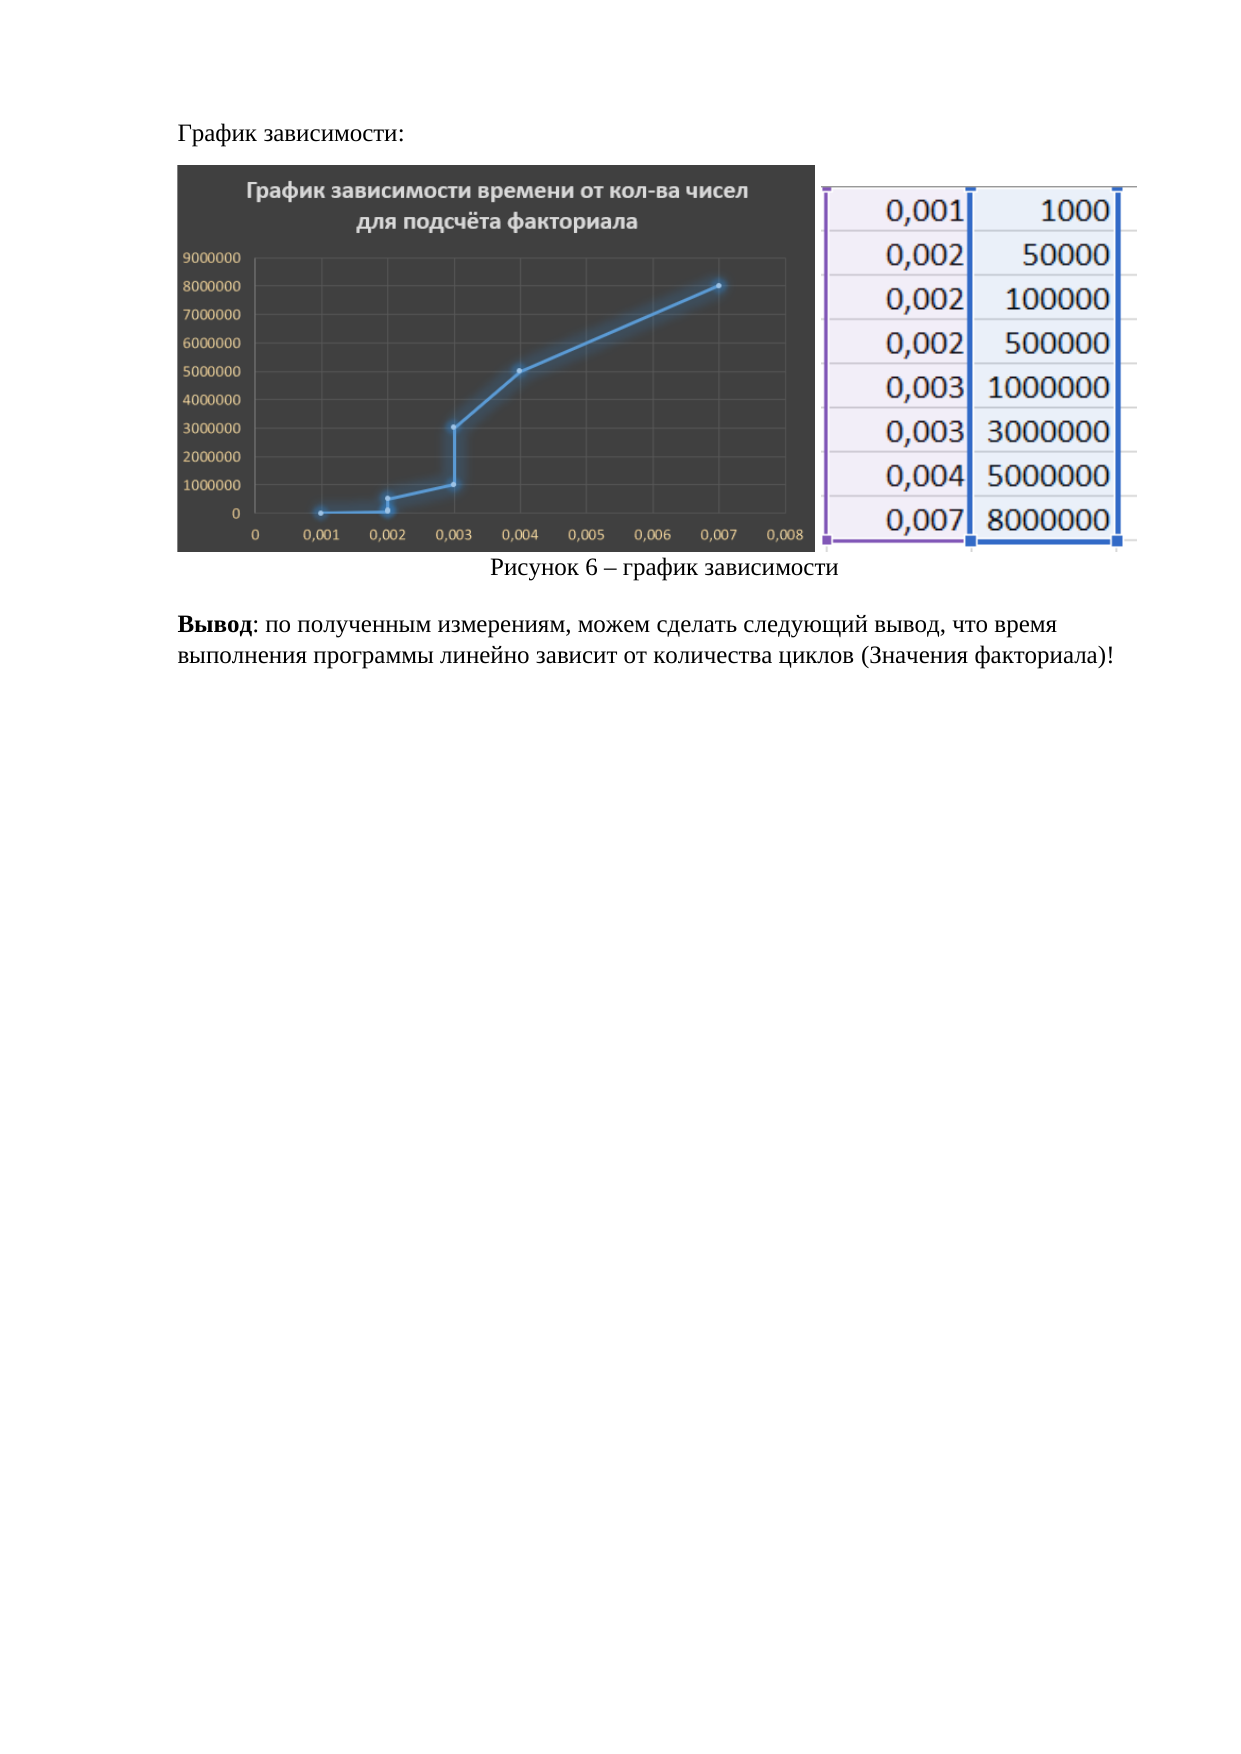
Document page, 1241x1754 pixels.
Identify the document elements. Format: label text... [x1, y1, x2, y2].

picture [177, 165, 815, 552]
text График зависимости: [177, 118, 1152, 147]
picture [821, 186, 1137, 552]
text Рисунок 6 – график зависимости [177, 552, 1152, 580]
text Вывод: по полученным измерениям, можем сделать следующий вывод, что время выполнения программы линейно зависит от количества циклов (Значения факториала)! [177, 609, 1152, 669]
